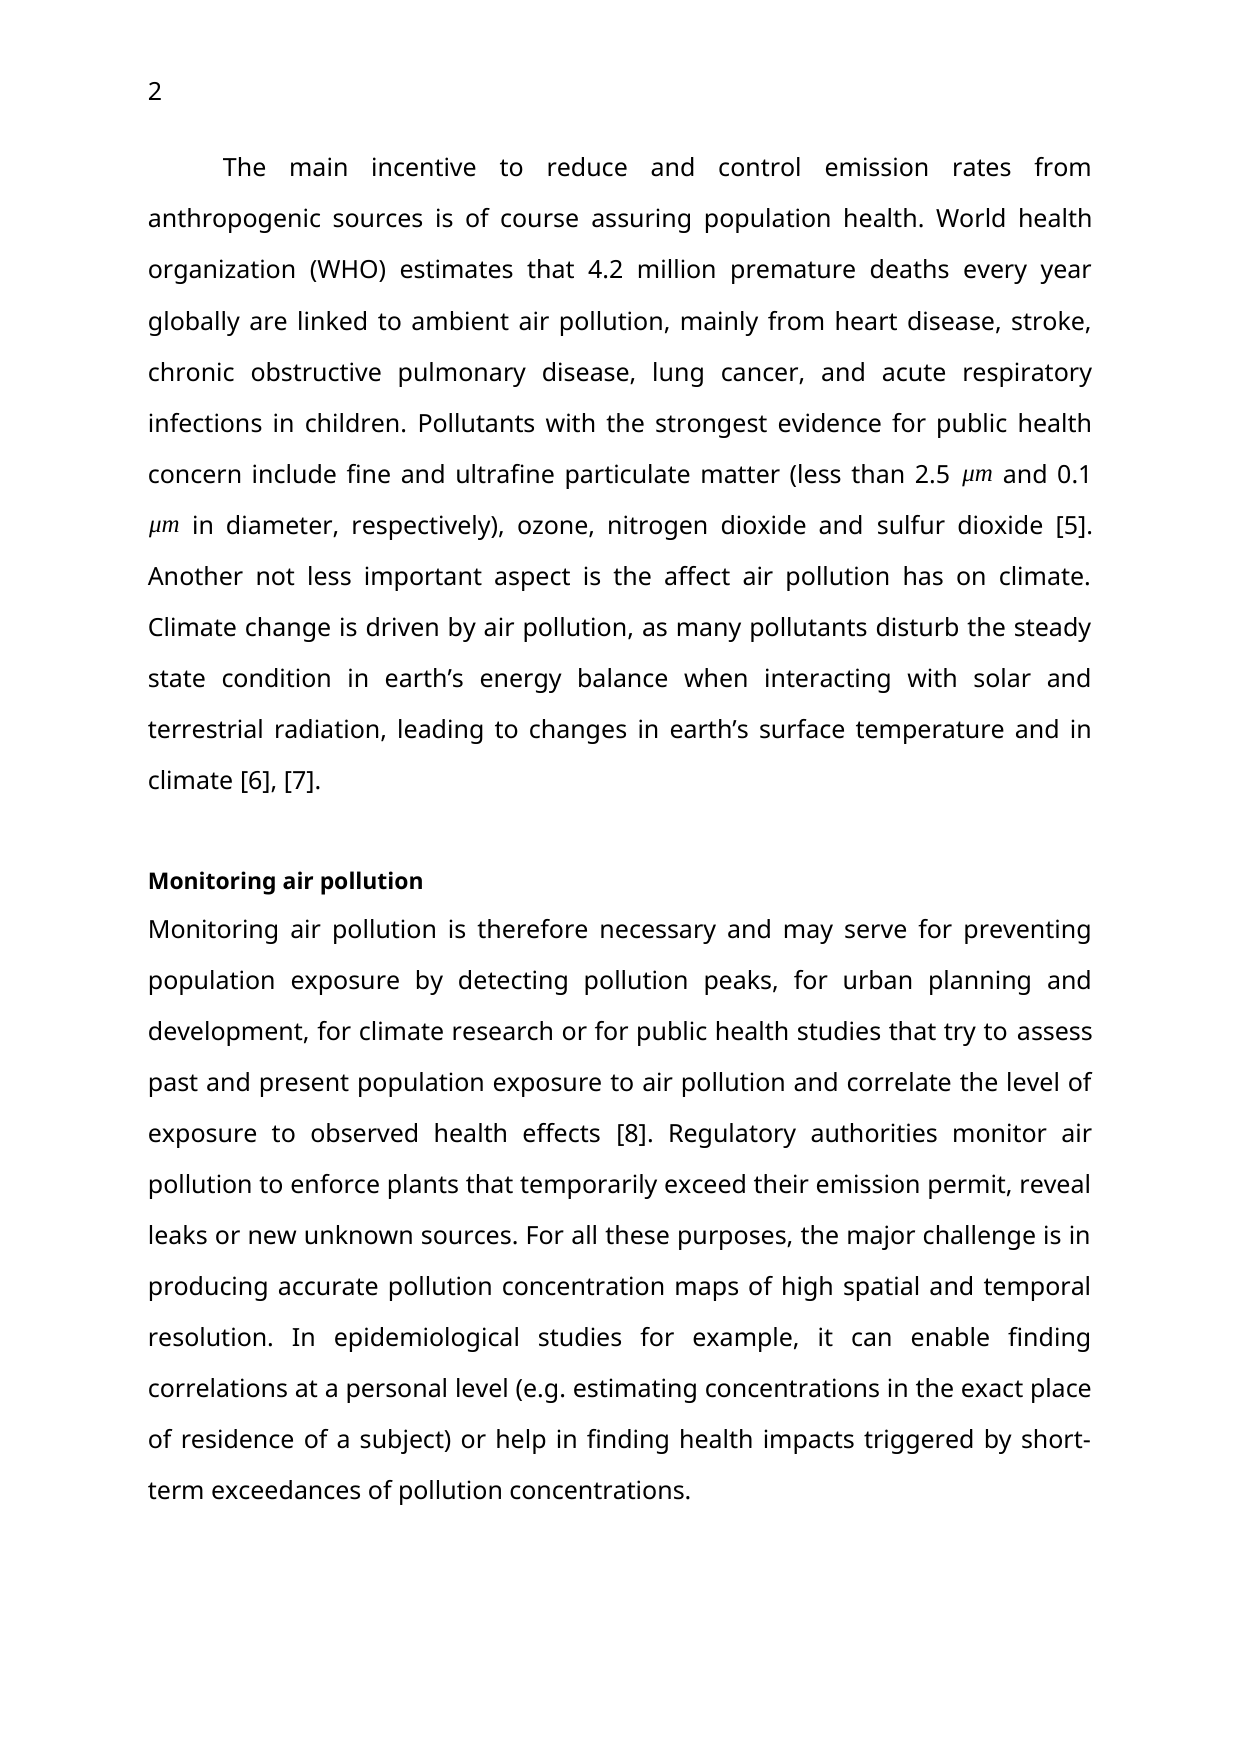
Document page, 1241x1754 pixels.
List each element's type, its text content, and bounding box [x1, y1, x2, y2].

text The main incentive to reduce and control emission rates from anthropogenic sources is of course assuring population health. World health organization (WHO) estimates that 4.2 million premature deaths every year globally are linked to ambient air pollution, mainly from heart disease, stroke, chronic obstructive pulmonary disease, lung cancer, and acute respiratory infections in children. Pollutants with the strongest evidence for public health concern include fine and ultrafine particulate matter (less than 2.5 and 0.1 in diameter, respectively), ozone, nitrogen dioxide and sulfur dioxide [5]. Another not less important aspect is the affect air pollution has on climate. Climate change is driven by air pollution, as many pollutants disturb the steady state condition in earth’s energy balance when interacting with solar and terrestrial radiation, leading to changes in earth’s surface temperature and in climate [6], [7]. [148, 150, 1093, 797]
text Monitoring air pollution is therefore necessary and may serve for preventing population exposure by detecting pollution peaks, for urban planning and development, for climate research or for public health studies that try to assess past and present population exposure to air pollution and correlate the level of exposure to observed health effects [8]. Regulatory authorities monitor air pollution to enforce plants that temporarily exceed their emission permit, reveal leaks or new unknown sources. For all these purposes, the major challenge is in producing accurate pollution concentration maps of high spatial and temporal resolution. In epidemiological studies for example, it can enable finding correlations at a personal level (e.g. estimating concentrations in the exact place of residence of a subject) or help in finding health impacts triggered by short-term exceedances of pollution concentrations. [148, 911, 1093, 1507]
subtitle Monitoring air pollution [148, 864, 1092, 896]
